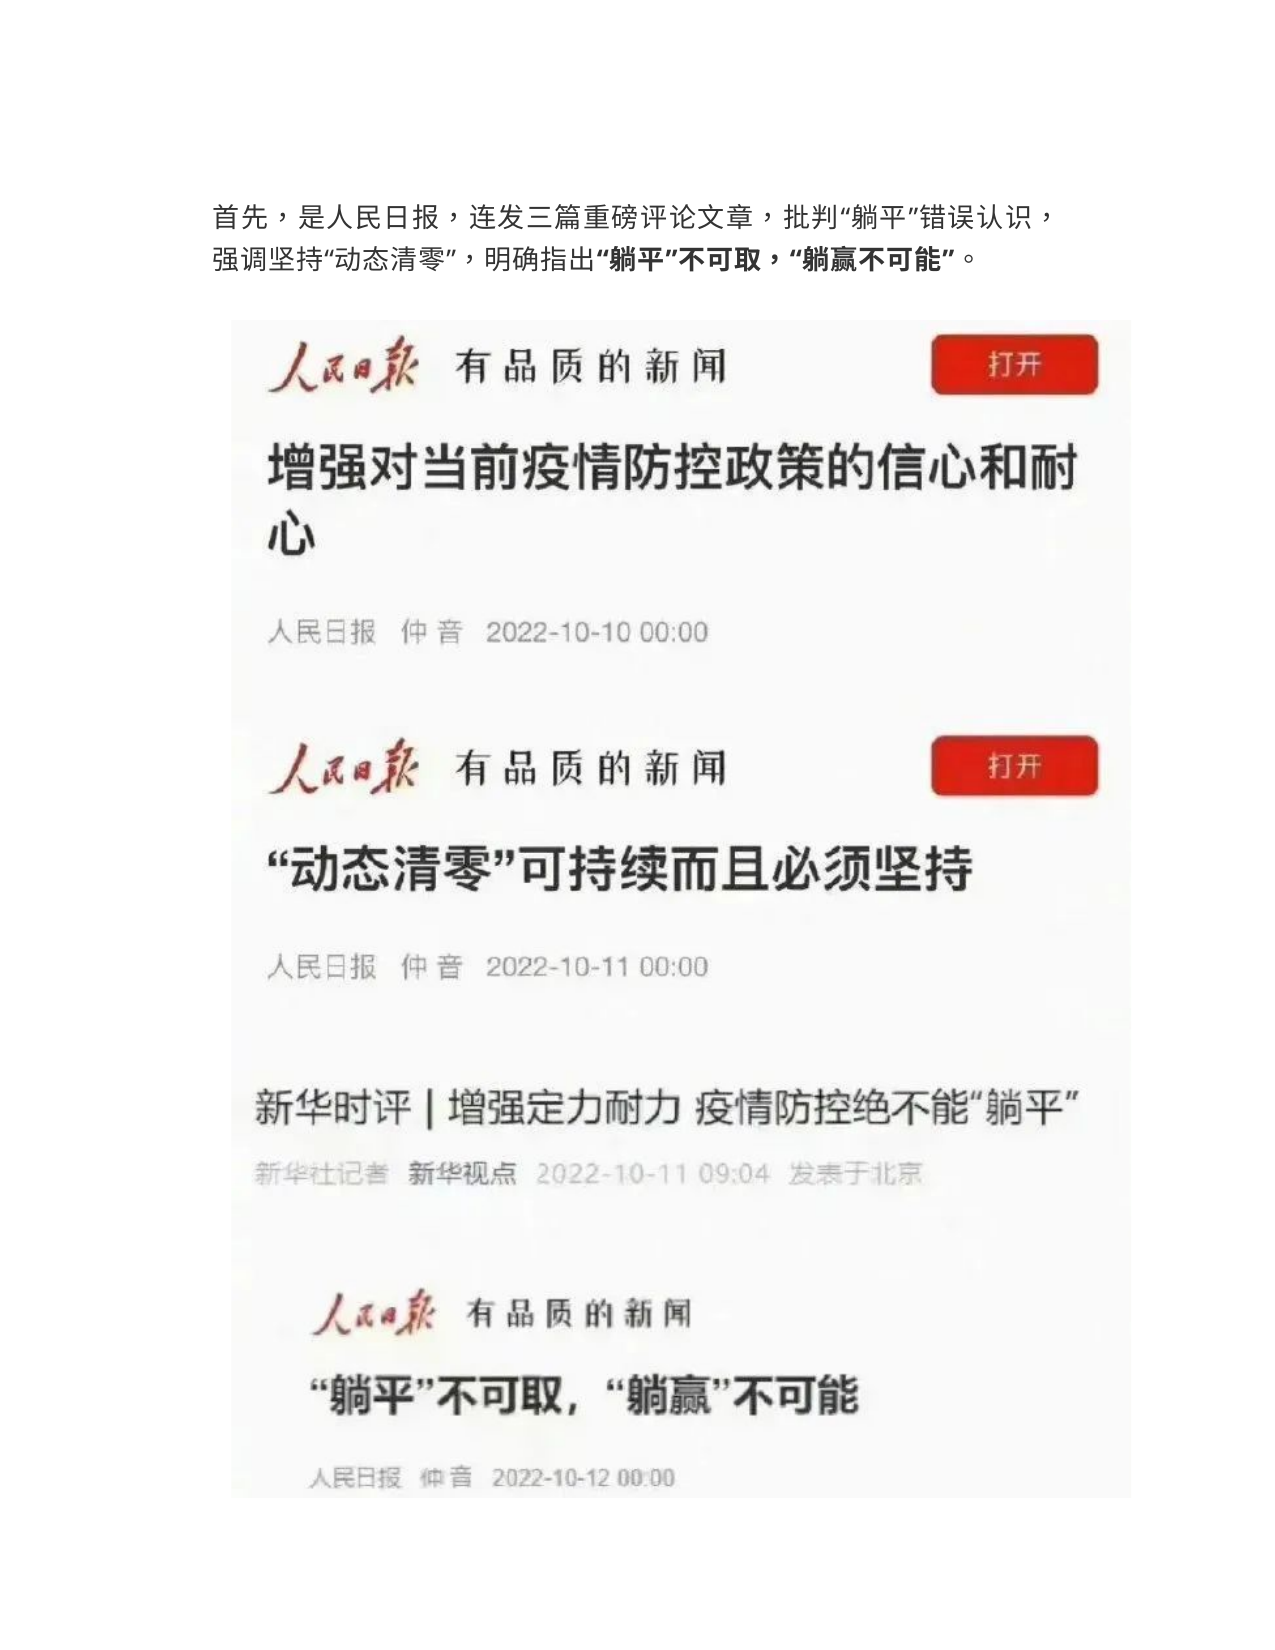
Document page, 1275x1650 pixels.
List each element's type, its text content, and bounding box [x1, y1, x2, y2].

text 首先，是人民日报，连发三篇重磅评论文章，批判“躺平”错误认识，强调坚持“动态清零”，明确指出“躺平”不可取，“躺赢不可能”。 [212, 192, 1062, 277]
picture [231, 320, 1132, 1498]
